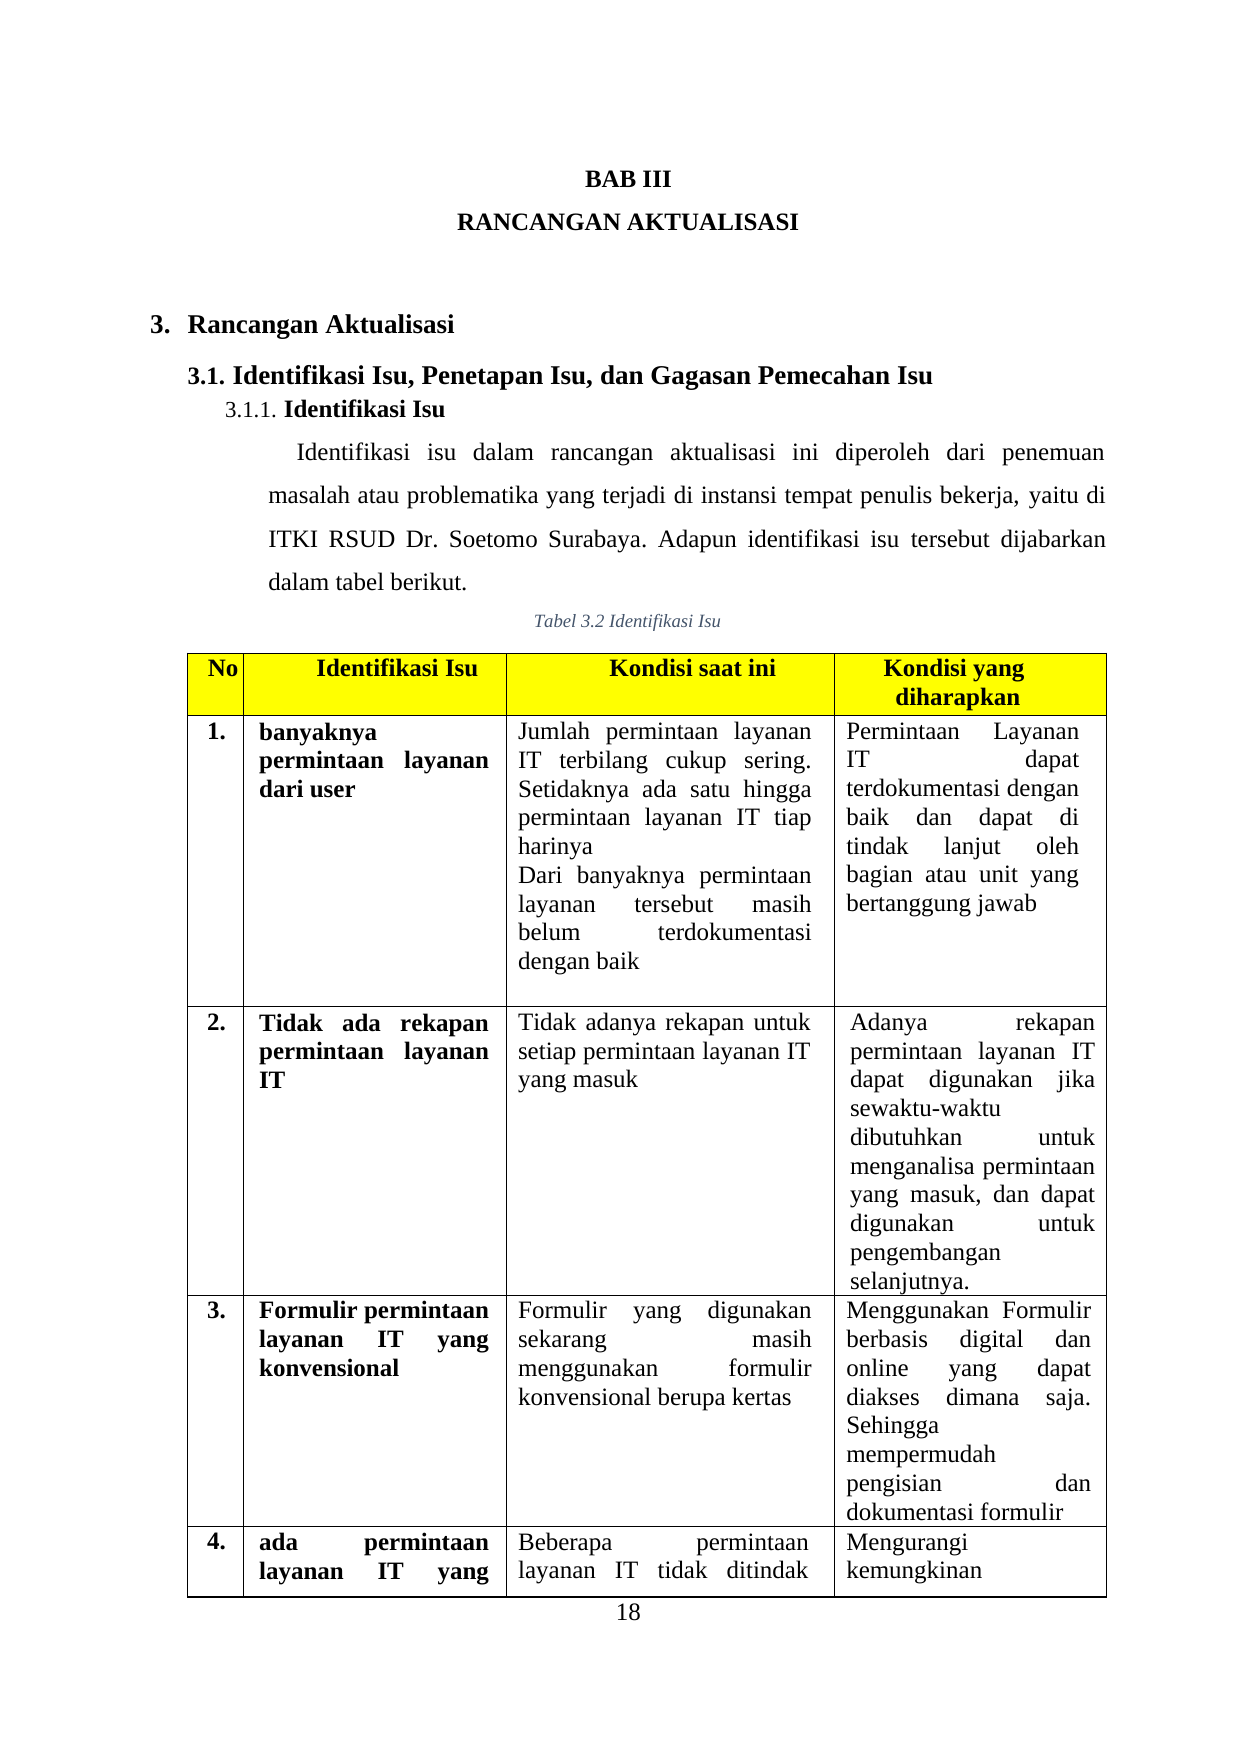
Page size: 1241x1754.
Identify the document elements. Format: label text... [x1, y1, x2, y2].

subtitle Rancangan Aktualisasi [150, 308, 1106, 339]
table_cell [507, 1527, 834, 1596]
table_cell Formulir yang digunakan sekarang masih menggunakan formulir konvensional berupa kertas [507, 1296, 834, 1526]
table_header Kondisi saat ini [507, 654, 834, 715]
text Identifikasi isu dalam rancangan aktualisasi ini diperoleh dari penemuan masalah atau problematika yang terjadi di instansi tempat penulis bekerja, yaitu di ITKI RSUD Dr. Soetomo Surabaya. Adapun identifikasi isu tersebut dijabarkan dalam tabel berikut. [268, 437, 1106, 596]
table_cell Adanya rekapan permintaan layanan IT dapat digunakan jika sewaktu-waktu dibutuhkan untuk menganalisa permintaan yang masuk, dan dapat digunakan untuk pengembangan selanjutnya. [835, 1007, 1106, 1294]
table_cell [244, 1527, 506, 1596]
table_header Kondisi yang diharapkan [835, 654, 1106, 715]
table_header Identifikasi Isu [244, 654, 506, 715]
subtitle Identifikasi Isu, Penetapan Isu, dan Gagasan Pemecahan Isu [187, 359, 1106, 390]
table_cell banyaknya permintaan layanan dari user [244, 716, 506, 1006]
table_cell Jumlah permintaan layanan IT terbilang cukup sering. Setidaknya ada satu hingga permintaan layanan IT tiap harinya Dari banyaknya permintaan layanan tersebut masih belum terdokumentasi dengan baik [507, 716, 834, 1006]
table_cell 4. [188, 1527, 243, 1596]
table_cell 3. [188, 1296, 243, 1526]
list BAB III RANCANGAN AKTUALISASI [150, 164, 1106, 236]
table_cell 2. [188, 1007, 243, 1294]
table_header No [188, 654, 243, 715]
table_cell Tidak adanya rekapan untuk setiap permintaan layanan IT yang masuk [507, 1007, 834, 1294]
table_cell Menggunakan Formulir berbasis digital dan online yang dapat diakses dimana saja. Sehingga mempermudah pengisian dan dokumentasi formulir [835, 1296, 1106, 1526]
table_cell 1. [188, 716, 243, 1006]
table_cell Tidak ada rekapan permintaan layanan IT [244, 1007, 506, 1294]
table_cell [835, 1527, 1106, 1596]
table_cell Permintaan Layanan IT dapat terdokumentasi dengan baik dan dapat di tindak lanjut oleh bagian atau unit yang bertanggung jawab [835, 716, 1106, 1006]
subtitle Identifikasi Isu [225, 394, 1106, 423]
table_cell Formulir permintaan layanan IT yang konvensional [244, 1296, 506, 1526]
